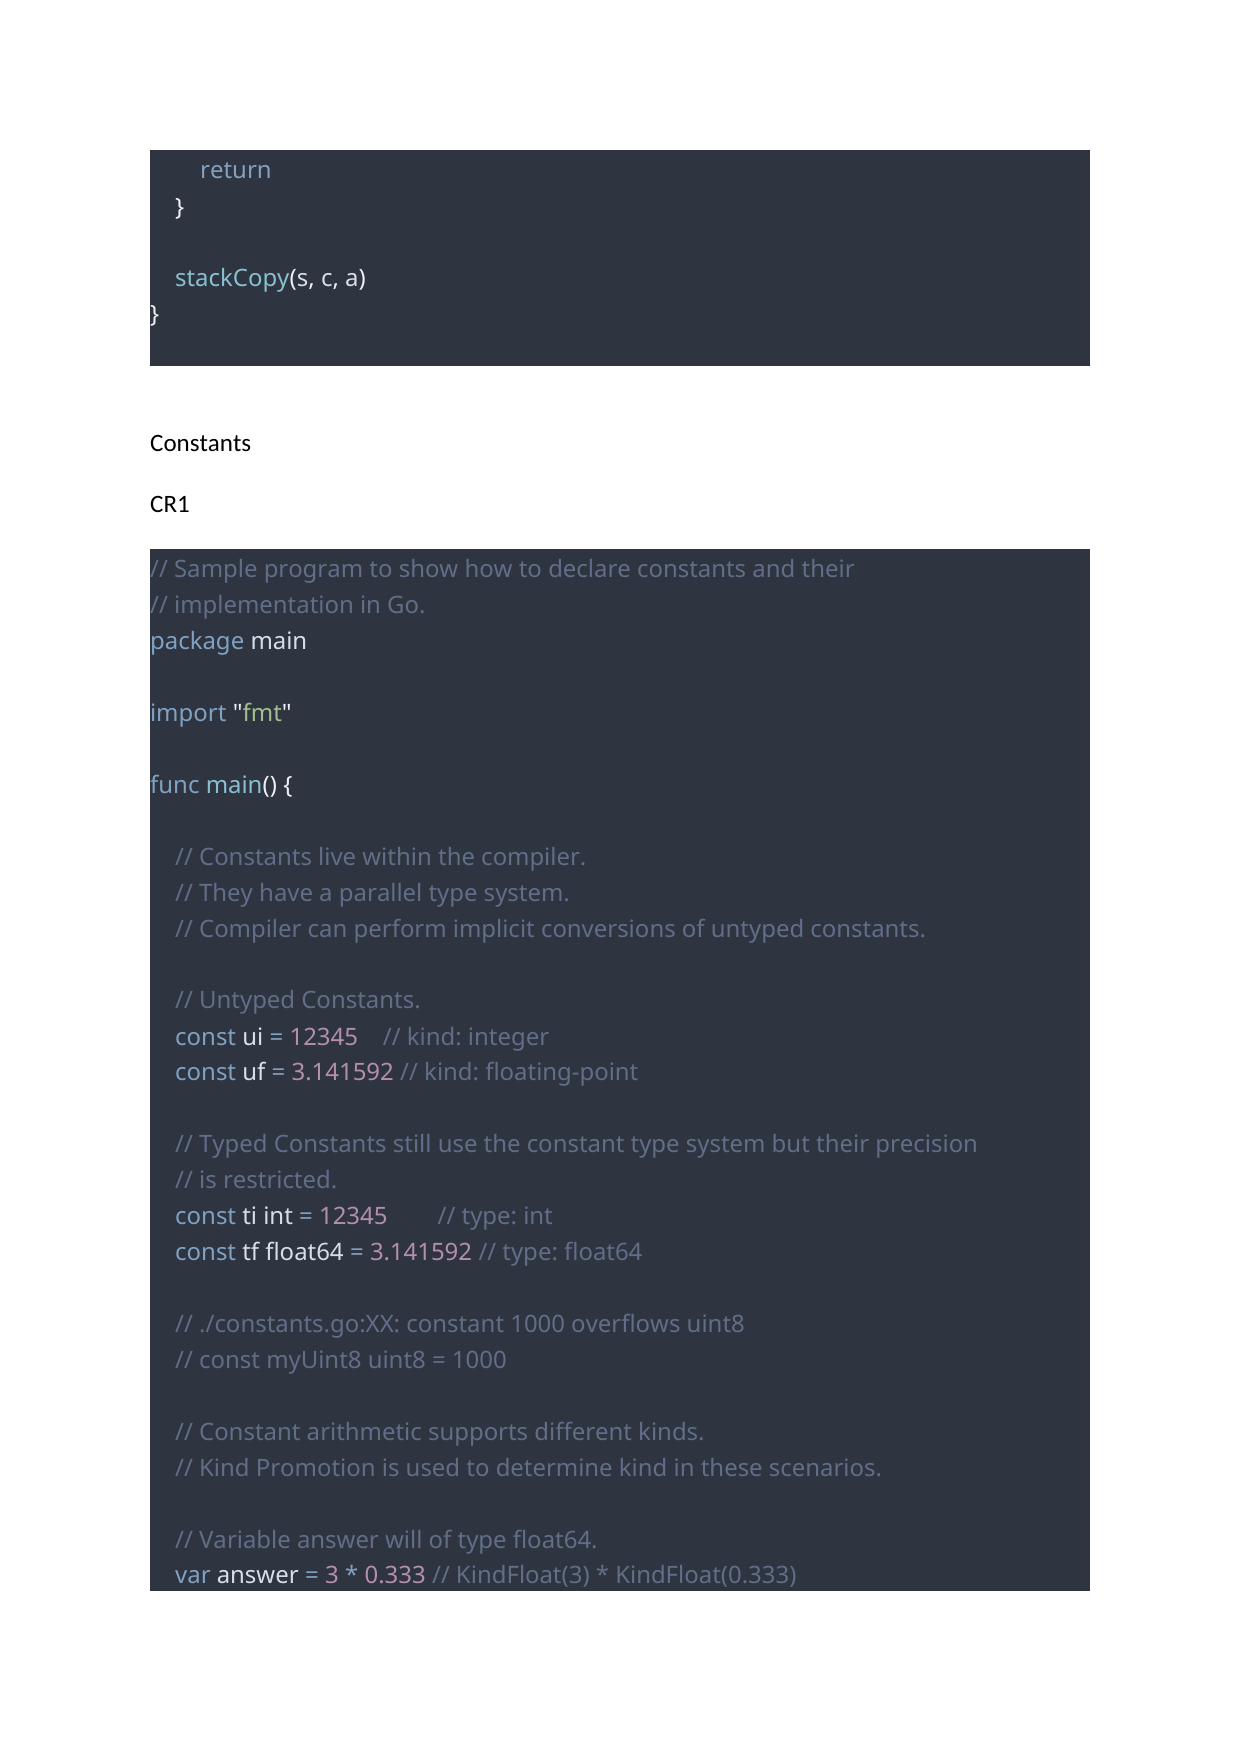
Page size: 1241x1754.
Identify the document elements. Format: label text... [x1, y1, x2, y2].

text // Constant arithmetic supports different kinds. [150, 1411, 1090, 1447]
text // Sample program to show how to declare constants and their [150, 549, 1090, 585]
text } [150, 186, 1090, 222]
text func main() { [150, 764, 1090, 800]
text // implementation in Go. [150, 585, 1090, 621]
text import "fmt" [150, 692, 1090, 728]
text // is restricted. [150, 1160, 1090, 1196]
text const tf float64 = 3.141592 // type: float64 [150, 1232, 1090, 1267]
text // Compiler can perform implicit conversions of untyped constants. [150, 908, 1090, 944]
text // Kind Promotion is used to determine kind in these scenarios. [150, 1447, 1090, 1483]
text var answer = 3 * 0.333 // KindFloat(3) * KindFloat(0.333) [150, 1555, 1090, 1591]
text // Typed Constants still use the constant type system but their precision [150, 1124, 1090, 1160]
text // ./constants.go:XX: constant 1000 overflows uint8 [150, 1303, 1090, 1339]
text // They have a parallel type system. [150, 872, 1090, 908]
text stackCopy(s, c, a) [150, 258, 1090, 294]
text // Constants live within the compiler. [150, 836, 1090, 872]
text // Untyped Constants. [150, 980, 1090, 1016]
text const ui = 12345 // kind: integer [150, 1016, 1090, 1052]
text // const myUint8 uint8 = 1000 [150, 1339, 1090, 1375]
text package main [150, 621, 1090, 657]
text } [150, 294, 1090, 330]
text const ti int = 12345 // type: int [150, 1196, 1090, 1232]
text CR1 [150, 488, 1090, 518]
text Constants [150, 427, 1090, 457]
text const uf = 3.141592 // kind: floating-point [150, 1052, 1090, 1088]
text return [150, 150, 1090, 186]
text // Variable answer will of type float64. [150, 1519, 1090, 1555]
